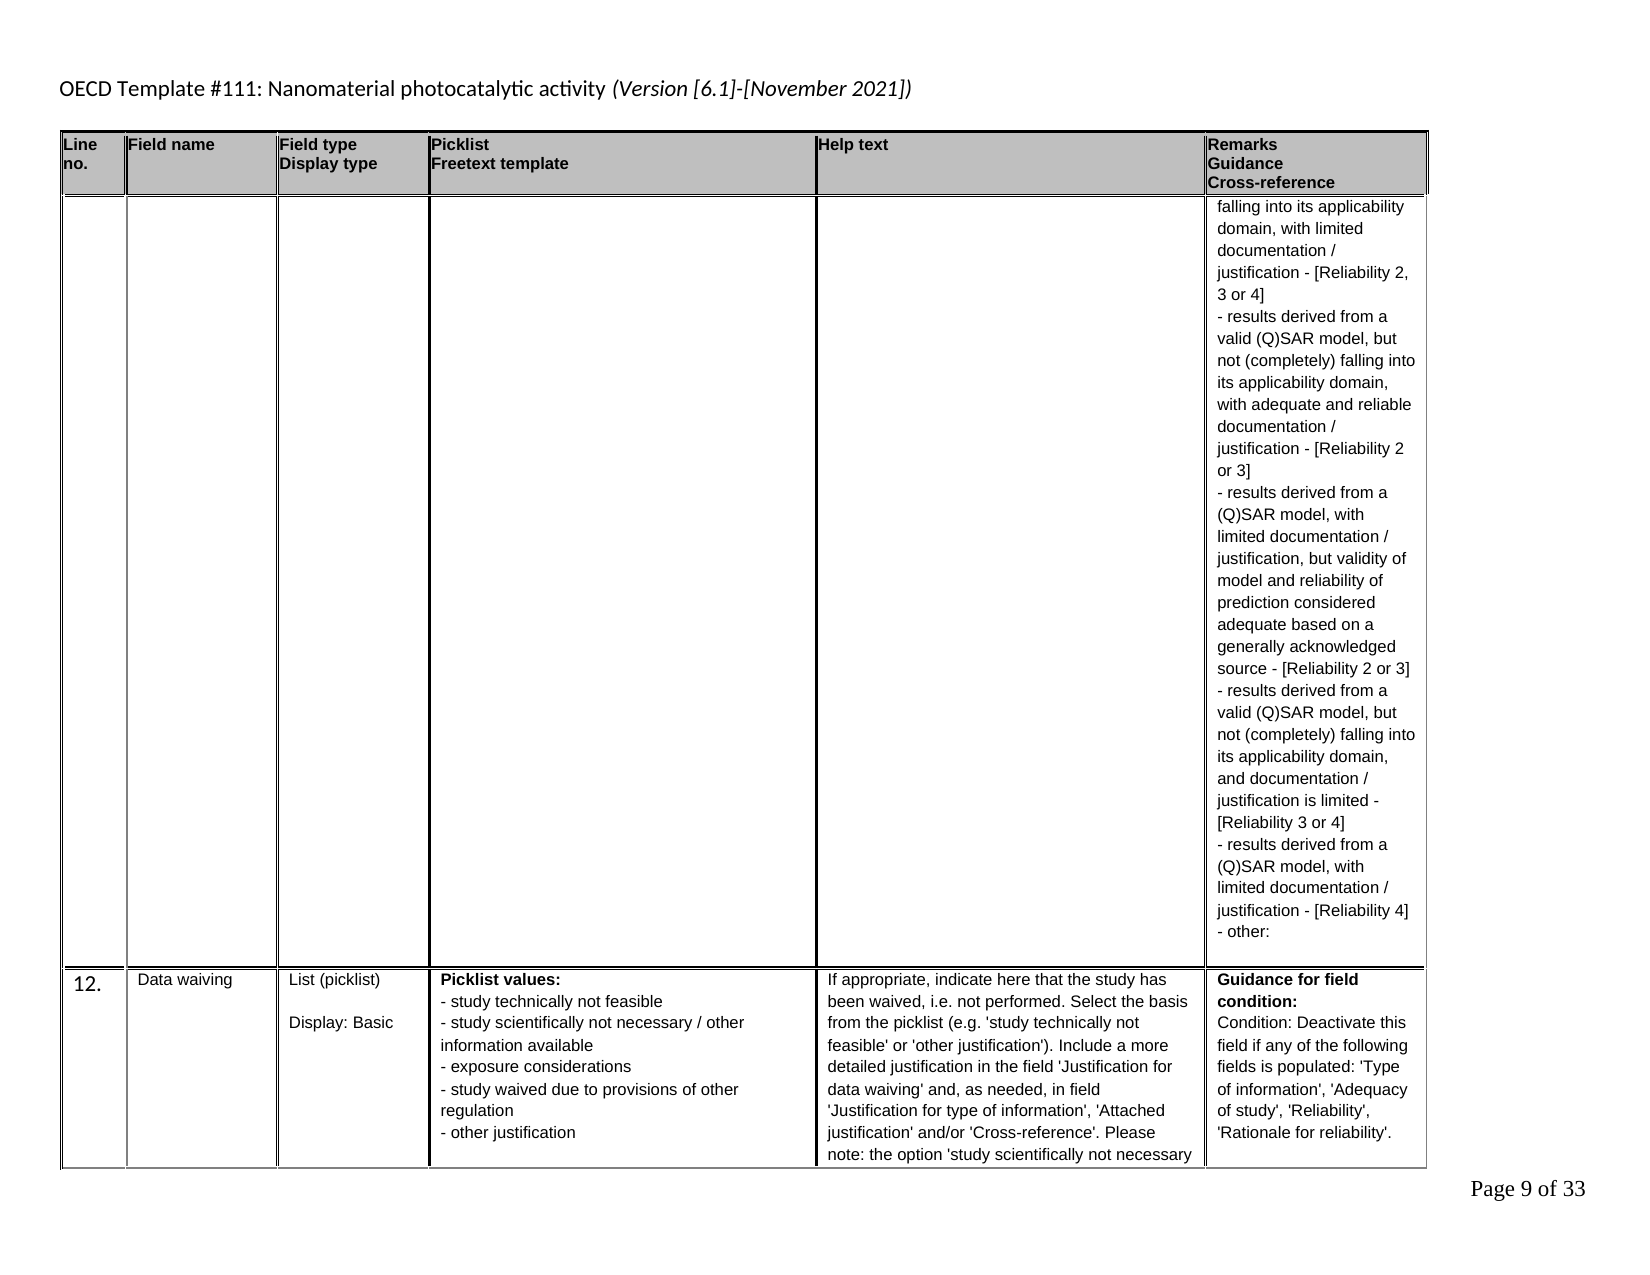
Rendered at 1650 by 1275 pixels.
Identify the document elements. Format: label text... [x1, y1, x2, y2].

table_header Remarks Guidance Cross-reference [1206, 133, 1426, 194]
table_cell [429, 970, 816, 1167]
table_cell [279, 197, 428, 966]
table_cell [1206, 194, 1427, 966]
table_header Field type Display type [278, 132, 429, 194]
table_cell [1206, 966, 1426, 1167]
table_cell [818, 197, 1204, 966]
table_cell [431, 197, 815, 966]
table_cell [816, 970, 1206, 1167]
table_header Line no. [63, 132, 126, 194]
table_header Field name [126, 133, 277, 194]
table_cell Data waiving [126, 970, 277, 1167]
table_cell [63, 966, 126, 1167]
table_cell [128, 197, 276, 966]
table_header Picklist Freetext template [429, 133, 816, 194]
table_cell List (picklist) Display: Basic [278, 970, 429, 1167]
table_header Help text [816, 133, 1206, 194]
table_cell [61, 194, 126, 966]
